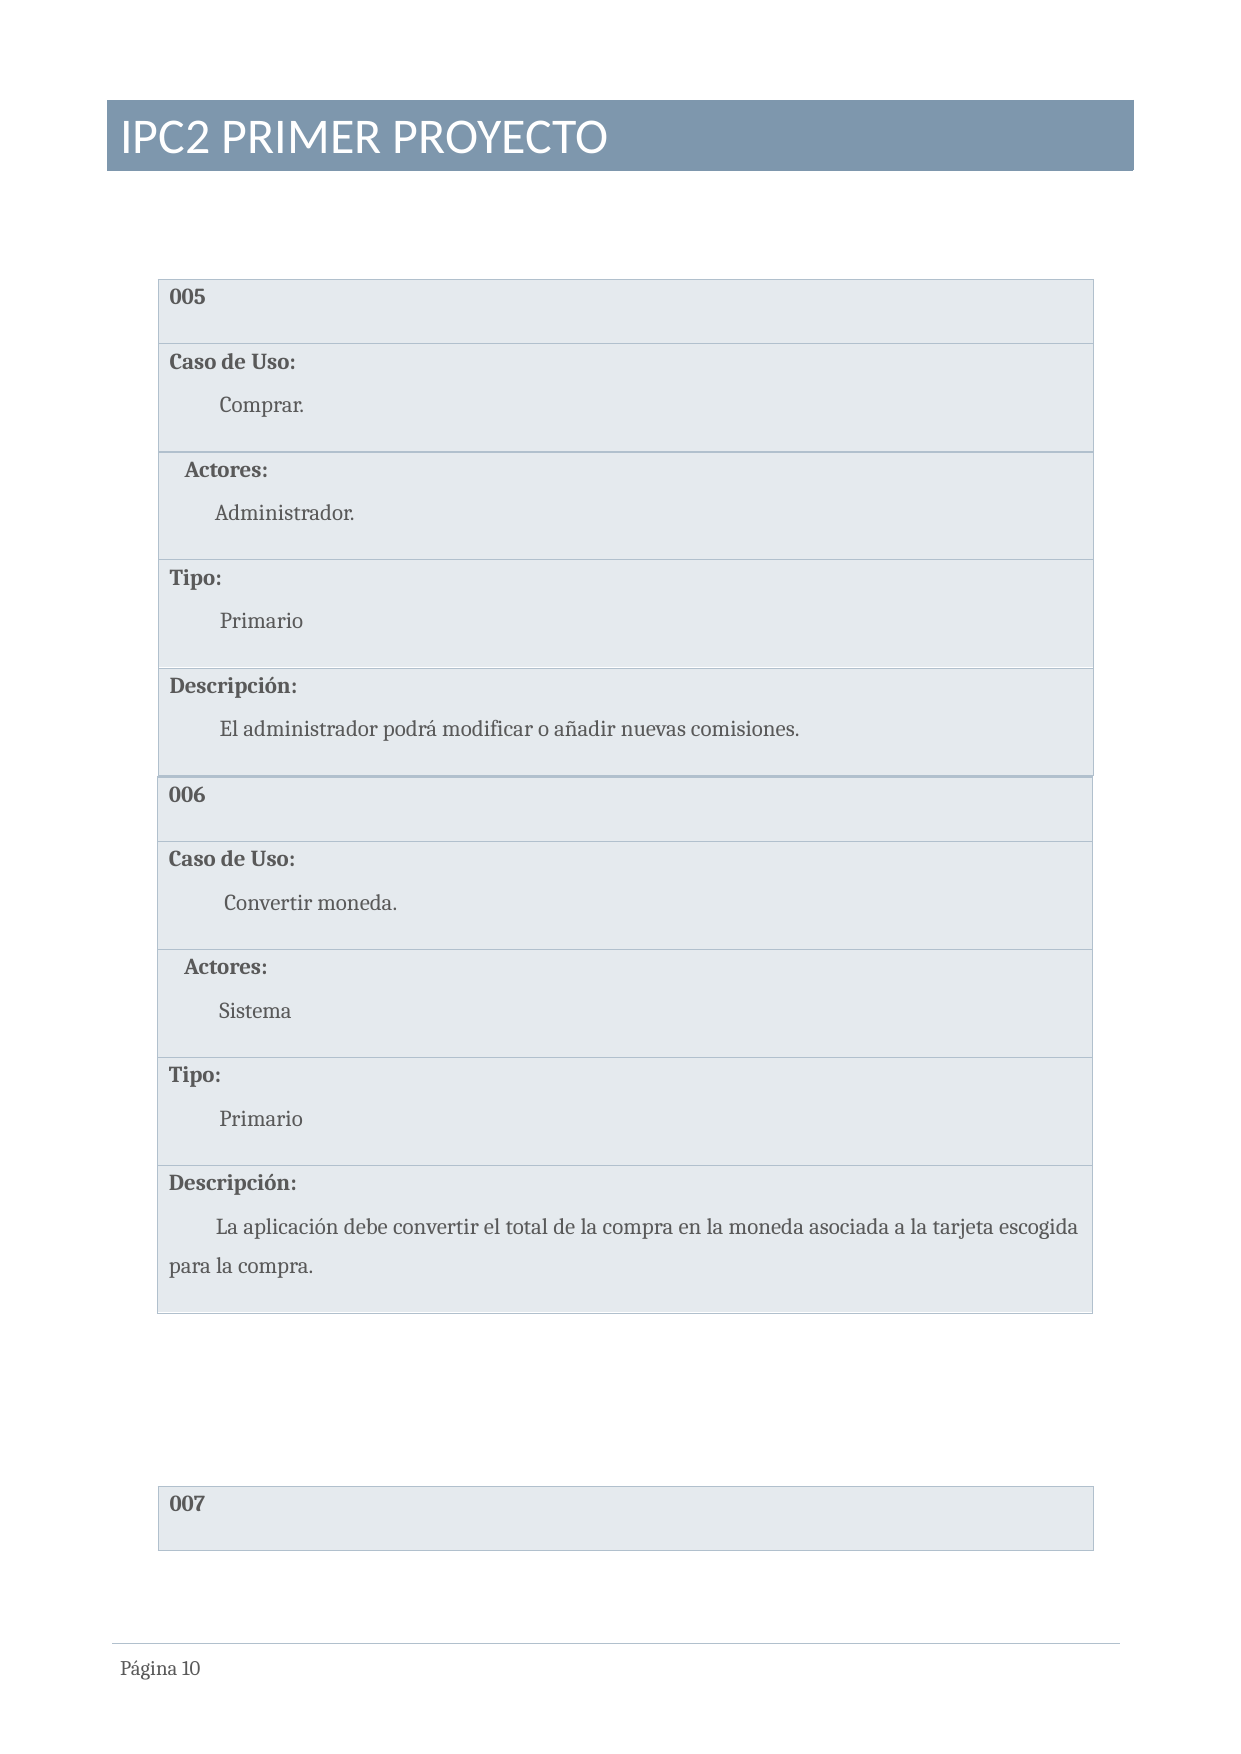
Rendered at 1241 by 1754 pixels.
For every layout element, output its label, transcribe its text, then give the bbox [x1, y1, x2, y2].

table_cell Caso de Uso: Comprar. [159, 344, 1093, 451]
table_cell Tipo: Primario [159, 560, 1093, 667]
table_cell Actores: Administrador. [159, 453, 1093, 559]
table_header 006 [158, 778, 1092, 841]
table_header 005 [159, 280, 1093, 343]
table_cell Descripción: La aplicación debe convertir el total de la compra en la moneda asociada a la tarjeta escogida para la compra. [158, 1166, 1092, 1312]
table_cell Caso de Uso: Convertir moneda. [158, 842, 1092, 949]
table_cell Actores: Sistema [158, 950, 1092, 1057]
table_cell Descripción: El administrador podrá modificar o añadir nuevas comisiones. [159, 669, 1093, 775]
table_header 007 [159, 1487, 1093, 1550]
table_cell Tipo: Primario [158, 1058, 1092, 1165]
